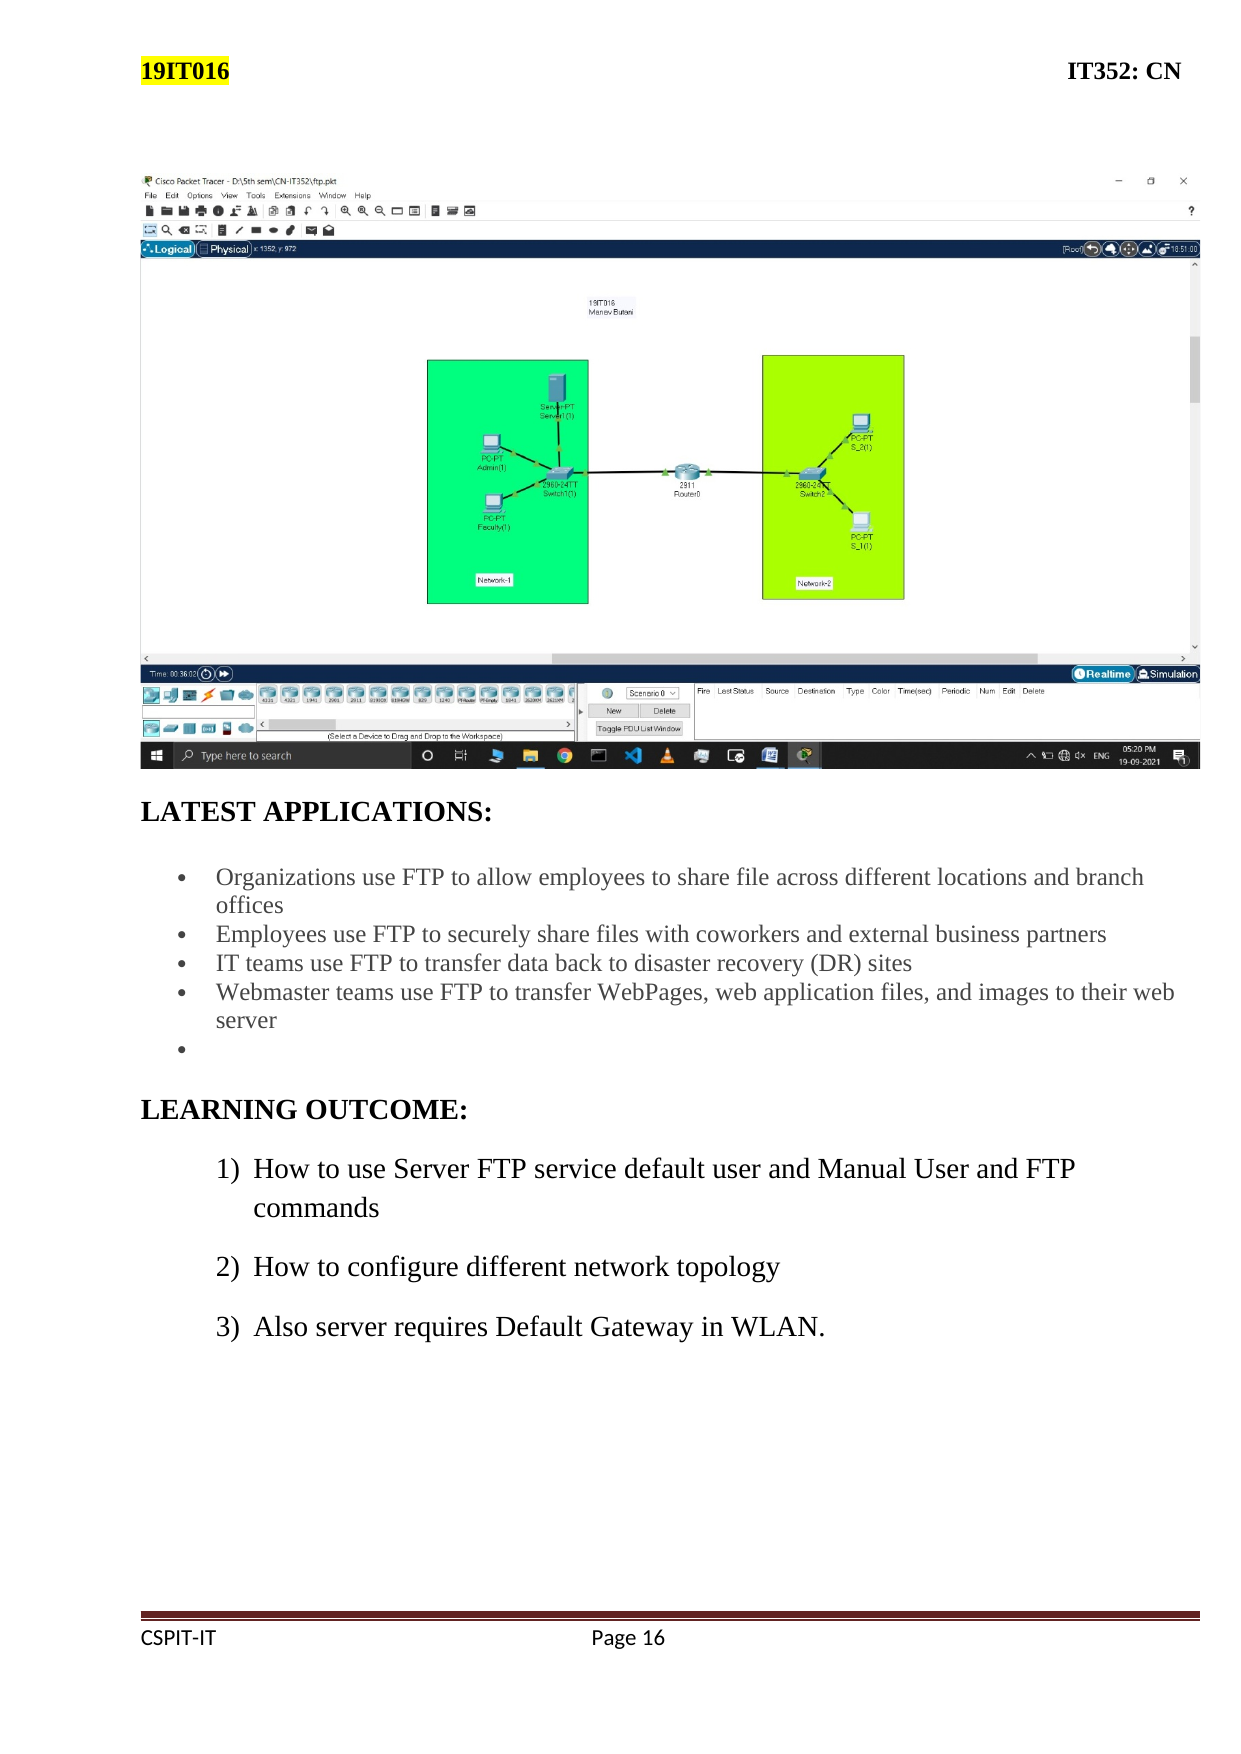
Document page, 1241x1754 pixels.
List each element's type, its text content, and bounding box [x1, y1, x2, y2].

text LATEST APPLICATIONS: [141, 794, 1200, 828]
list IT teams use FTP to transfer data back to disaster recovery (DR) sites [178, 948, 1200, 977]
list How to configure different network topology [216, 1249, 1200, 1283]
picture [140, 173, 1200, 769]
list Organizations use FTP to allow employees to share file across different locations and branch offices [178, 862, 1200, 919]
list Also server requires Default Gateway in WLAN. [216, 1309, 1200, 1342]
list Employees use FTP to securely share files with coworkers and external business partners [178, 919, 1200, 948]
list How to use Server FTP service default user and Manual User and FTP commands [216, 1152, 1200, 1224]
list Webmaster teams use FTP to transfer WebPages, web application files, and images to their web server [178, 977, 1200, 1034]
text LEARNING OUTCOME: [141, 1092, 1200, 1126]
